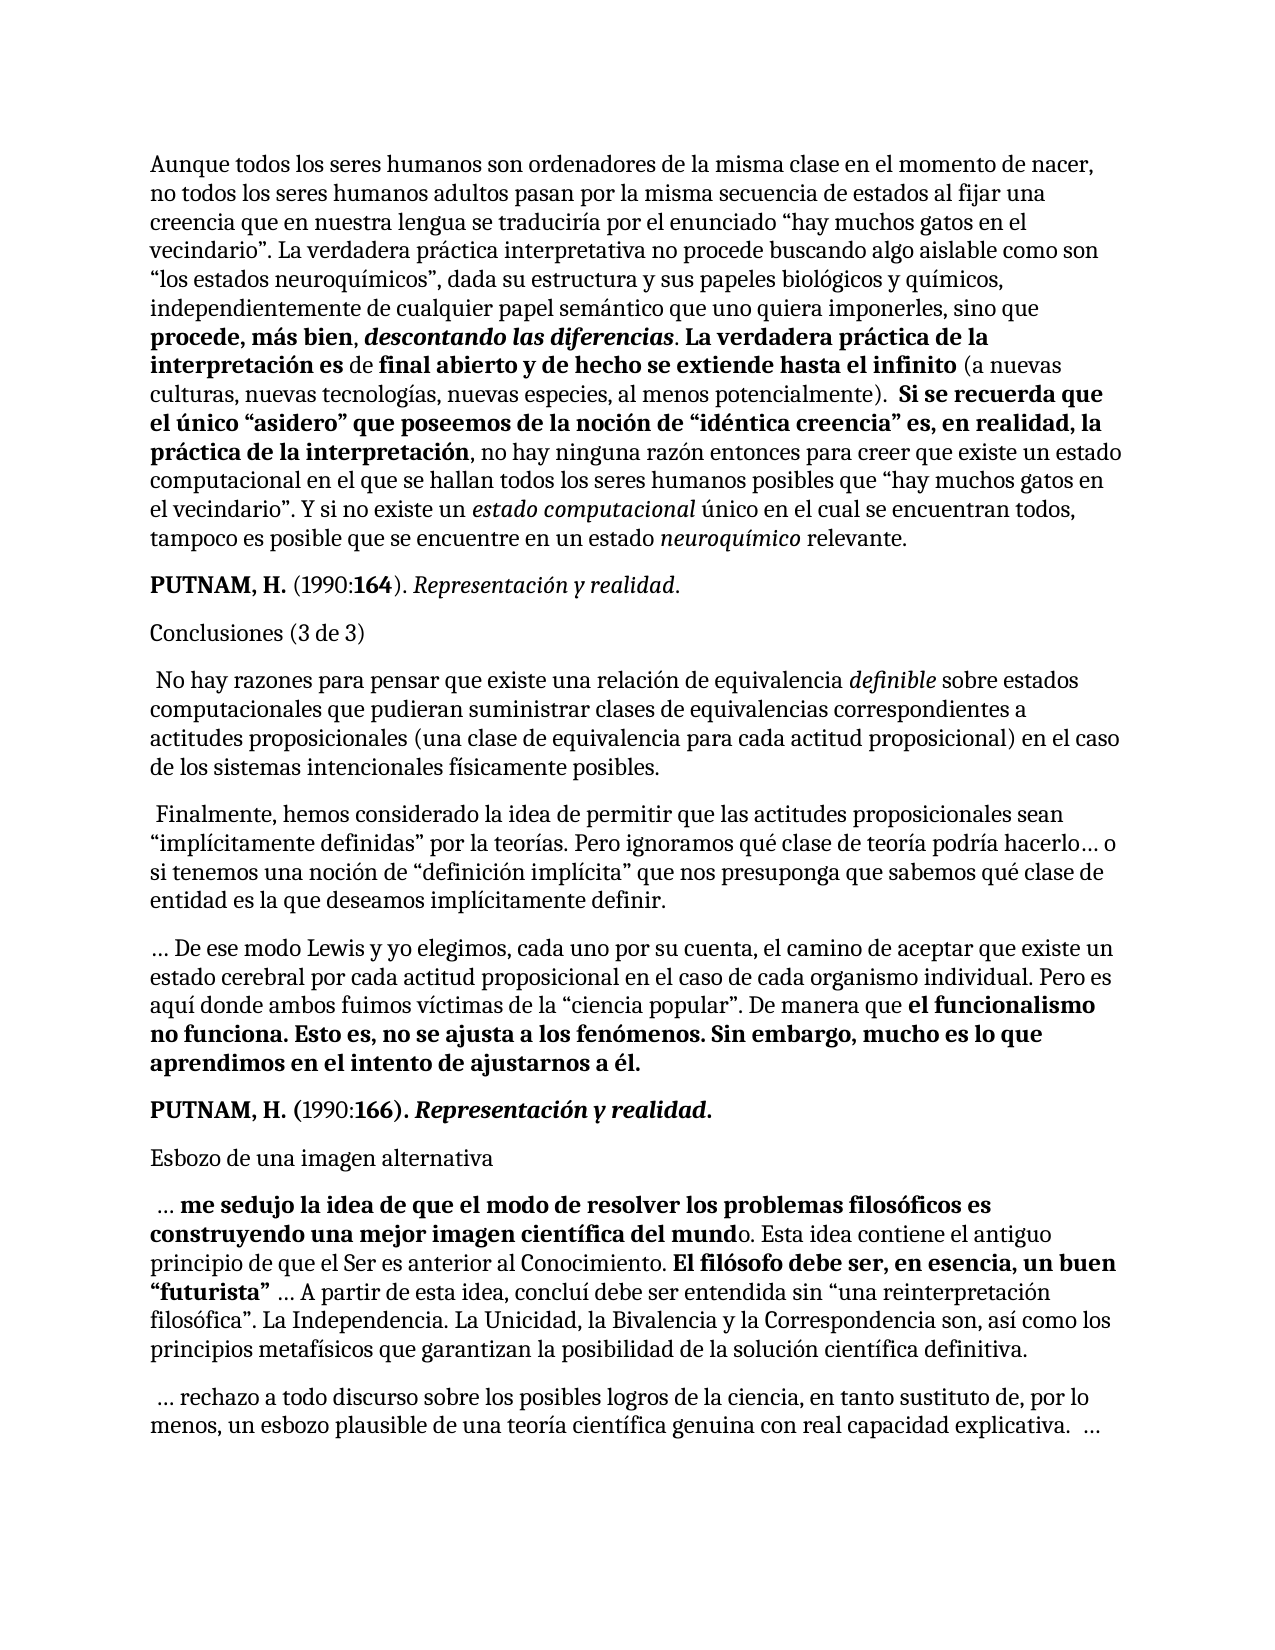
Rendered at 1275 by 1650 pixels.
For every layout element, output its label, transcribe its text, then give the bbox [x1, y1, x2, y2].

text Finalmente, hemos considerado la idea de permitir que las actitudes proposicionales sean “implícitamente definidas” por la teorías. Pero ignoramos qué clase de teoría podría hacerlo… o si tenemos una noción de “definición implícita” que nos presuponga que sabemos qué clase de entidad es la que deseamos implícitamente definir. [150, 800, 1125, 915]
text No hay razones para pensar que existe una relación de equivalencia definible sobre estados computacionales que pudieran suministrar clases de equivalencias correspondientes a actitudes proposicionales (una clase de equivalencia para cada actitud proposicional) en el caso de los sistemas intencionales físicamente posibles. [150, 666, 1125, 781]
text … rechazo a todo discurso sobre los posibles logros de la ciencia, en tanto sustituto de, por lo menos, un esbozo plausible de una teoría científica genuina con real capacidad explicativa. … [150, 1382, 1125, 1440]
text … me sedujo la idea de que el modo de resolver los problemas filosóficos es construyendo una mejor imagen científica del mundo. Esta idea contiene el antiguo principio de que el Ser es anterior al Conocimiento. El filósofo debe ser, en esencia, un buen “futurista” … A partir de esta idea, concluí debe ser entendida sin “una reinterpretación filosófica”. La Independencia. La Unicidad, la Bivalencia y la Correspondencia son, así como los principios metafísicos que garantizan la posibilidad de la solución científica definitiva. [150, 1191, 1125, 1364]
text PUTNAM, H. (1990:164). Representación y realidad. [150, 571, 1125, 600]
text … De ese modo Lewis y yo elegimos, cada uno por su cuenta, el camino de aceptar que existe un estado cerebral por cada actitud proposicional en el caso de cada organismo individual. Pero es aquí donde ambos fuimos víctimas de la “ciencia popular”. De manera que el funcionalismo no funciona. Esto es, no se ajusta a los fenómenos. Sin embargo, mucho es lo que aprendimos en el intento de ajustarnos a él. [150, 934, 1125, 1077]
text Conclusiones (3 de 3) [150, 619, 1125, 647]
text PUTNAM, H. (1990:166). Representación y realidad. [150, 1096, 1125, 1125]
text Aunque todos los seres humanos son ordenadores de la misma clase en el momento de nacer, no todos los seres humanos adultos pasan por la misma secuencia de estados al fijar una creencia que en nuestra lengua se traduciría por el enunciado “hay muchos gatos en el vecindario”. La verdadera práctica interpretativa no procede buscando algo aislable como son “los estados neuroquímicos”, dada su estructura y sus papeles biológicos y químicos, independientemente de cualquier papel semántico que uno quiera imponerles, sino que procede, más bien, descontando las diferencias. La verdadera práctica de la interpretación es de final abierto y de hecho se extiende hasta el infinito (a nuevas culturas, nuevas tecnologías, nuevas especies, al menos potencialmente). Si se recuerda que el único “asidero” que poseemos de la noción de “idéntica creencia” es, en realidad, la práctica de la interpretación, no hay ninguna razón entonces para creer que existe un estado computacional en el que se hallan todos los seres humanos posibles que “hay muchos gatos en el vecindario”. Y si no existe un estado computacional único en el cual se encuentran todos, tampoco es posible que se encuentre en un estado neuroquímico relevante. [150, 150, 1125, 552]
text Esbozo de una imagen alternativa [150, 1144, 1125, 1172]
